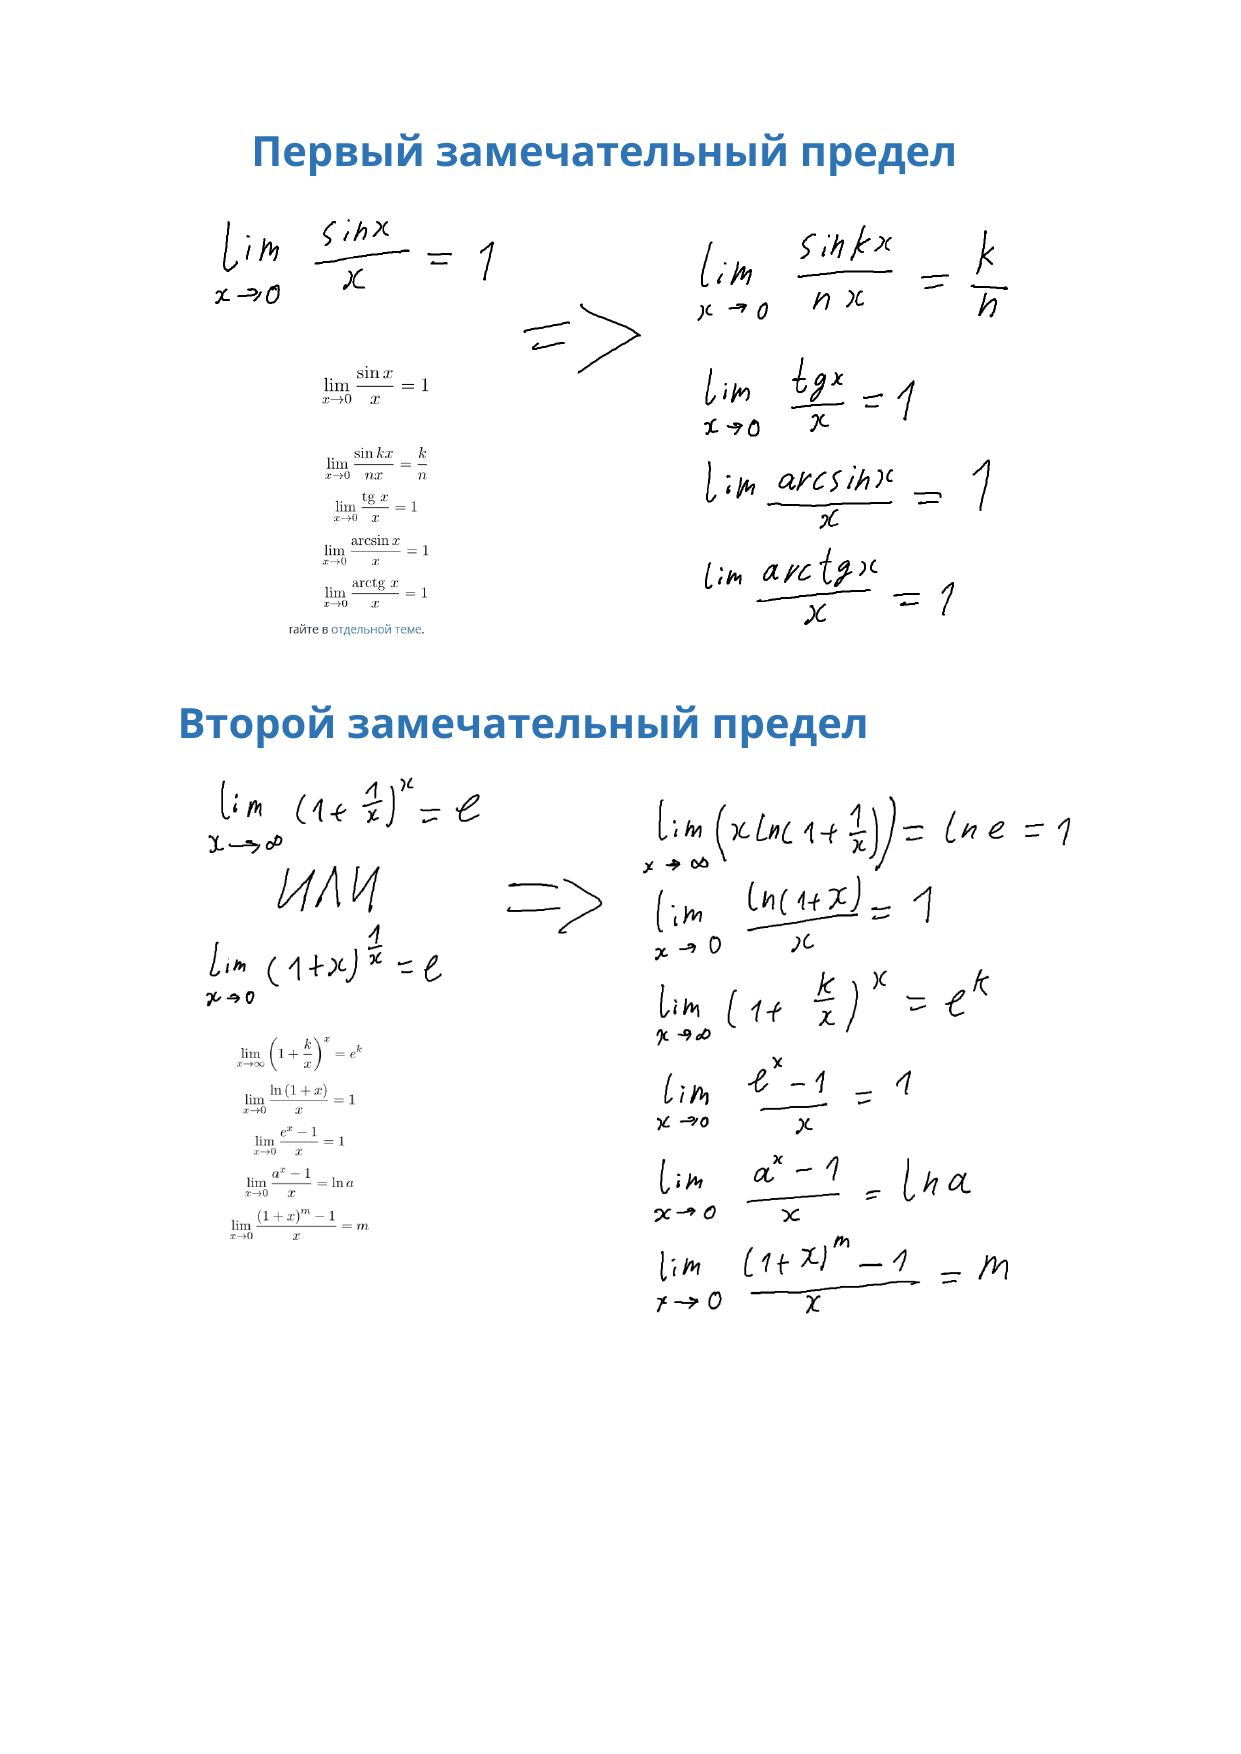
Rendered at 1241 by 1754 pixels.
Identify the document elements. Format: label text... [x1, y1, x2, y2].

subtitle Первый замечательный предел [177, 122, 1152, 179]
picture [177, 755, 1150, 1337]
subtitle Второй замечательный предел [177, 694, 1152, 751]
picture [177, 183, 1152, 676]
